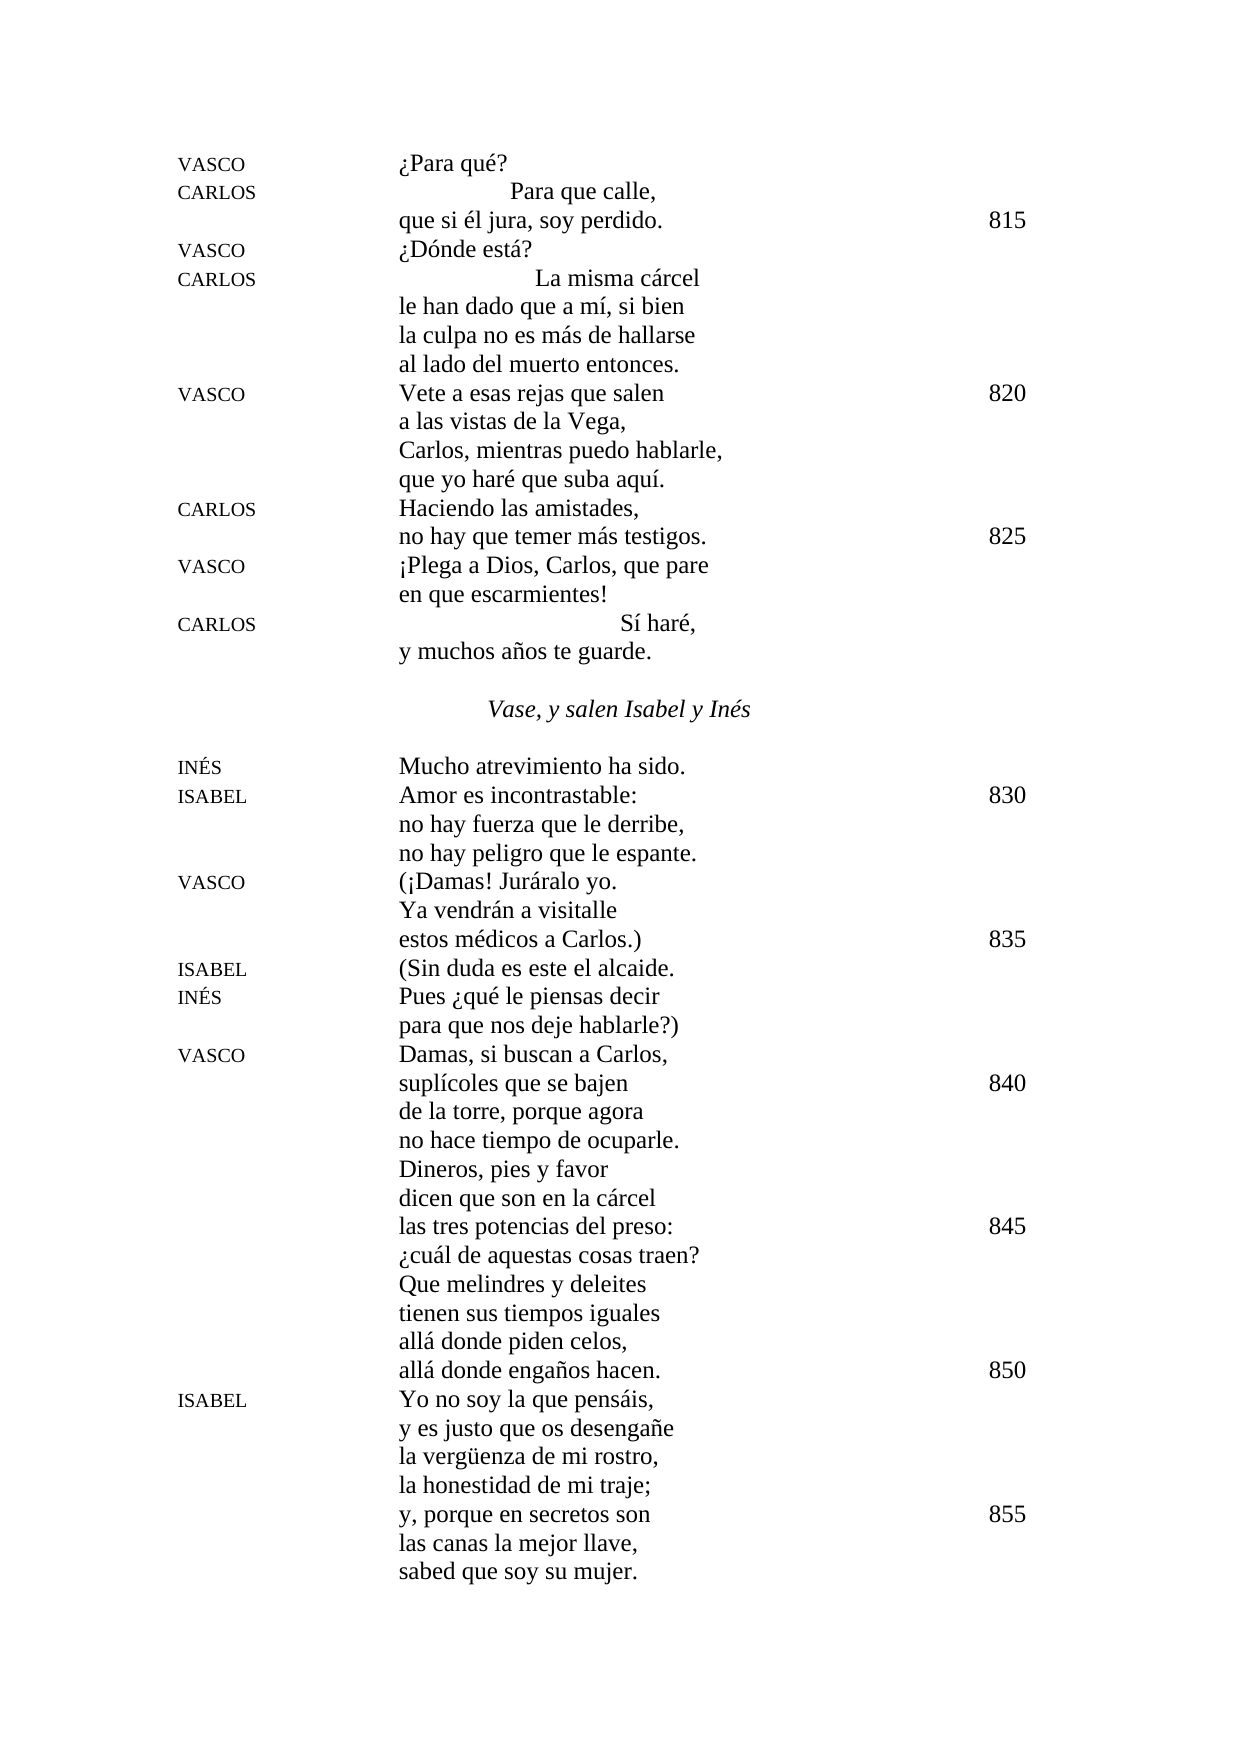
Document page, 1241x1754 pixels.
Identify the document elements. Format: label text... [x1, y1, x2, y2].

text isabel (Sin duda es este el alcaide. [177, 953, 1063, 981]
text Que melindres y deleites [177, 1269, 1063, 1298]
text vasco ¿Para qué? [177, 148, 1063, 176]
text carlos Para que calle, [177, 176, 1063, 205]
text y es justo que os desengañe [177, 1413, 1063, 1441]
text isabel Amor es incontrastable: 830 [177, 780, 1063, 809]
text no hay que temer más testigos. 825 [177, 521, 1063, 550]
text de la torre, porque agora [177, 1096, 1063, 1125]
text suplícoles que se bajen 840 [177, 1068, 1063, 1096]
text carlos La misma cárcel [177, 263, 1063, 291]
text a las vistas de la Vega, [177, 406, 1063, 435]
text para que nos deje hablarle?) [177, 1010, 1063, 1039]
text dicen que son en la cárcel [177, 1183, 1063, 1211]
text sabed que soy su mujer. [177, 1556, 1063, 1585]
text estos médicos a Carlos.) 835 [177, 924, 1063, 953]
text allá donde piden celos, [177, 1326, 1063, 1355]
text al lado del muerto entonces. [177, 349, 1063, 378]
text las tres potencias del preso: 845 [177, 1211, 1063, 1240]
text carlos Sí haré, [177, 608, 1063, 636]
text vasco Damas, si buscan a Carlos, [177, 1039, 1063, 1068]
text vasco (¡Damas! Juráralo yo. [177, 866, 1063, 895]
text vasco ¿Dónde está? [177, 234, 1063, 263]
text no hace tiempo de ocuparle. [177, 1125, 1063, 1154]
text allá donde engaños hacen. 850 [177, 1355, 1063, 1384]
text Vase, y salen Isabel y Inés [177, 694, 1063, 723]
text Dineros, pies y favor [177, 1154, 1063, 1183]
text en que escarmientes! [177, 579, 1063, 608]
text le han dado que a mí, si bien [177, 291, 1063, 320]
text la vergüenza de mi rostro, [177, 1441, 1063, 1470]
text y, porque en secretos son 855 [177, 1499, 1063, 1528]
text ¿cuál de aquestas cosas traen? [177, 1240, 1063, 1269]
text inés Pues ¿qué le piensas decir [177, 981, 1063, 1010]
text que si él jura, soy perdido. 815 [177, 205, 1063, 234]
text Ya vendrán a visitalle [177, 895, 1063, 924]
text tienen sus tiempos iguales [177, 1298, 1063, 1326]
text que yo haré que suba aquí. [177, 464, 1063, 493]
text la culpa no es más de hallarse [177, 320, 1063, 349]
text isabel Yo no soy la que pensáis, [177, 1384, 1063, 1413]
text carlos Haciendo las amistades, [177, 493, 1063, 521]
text la honestidad de mi traje; [177, 1470, 1063, 1499]
text Carlos, mientras puedo hablarle, [177, 435, 1063, 464]
text no hay peligro que le espante. [177, 838, 1063, 866]
text inés Mucho atrevimiento ha sido. [177, 751, 1063, 780]
text y muchos años te guarde. [177, 636, 1063, 665]
text las canas la mejor llave, [177, 1528, 1063, 1556]
text vasco Vete a esas rejas que salen 820 [177, 378, 1063, 406]
text vasco ¡Plega a Dios, Carlos, que pare [177, 550, 1063, 579]
text no hay fuerza que le derribe, [177, 809, 1063, 838]
